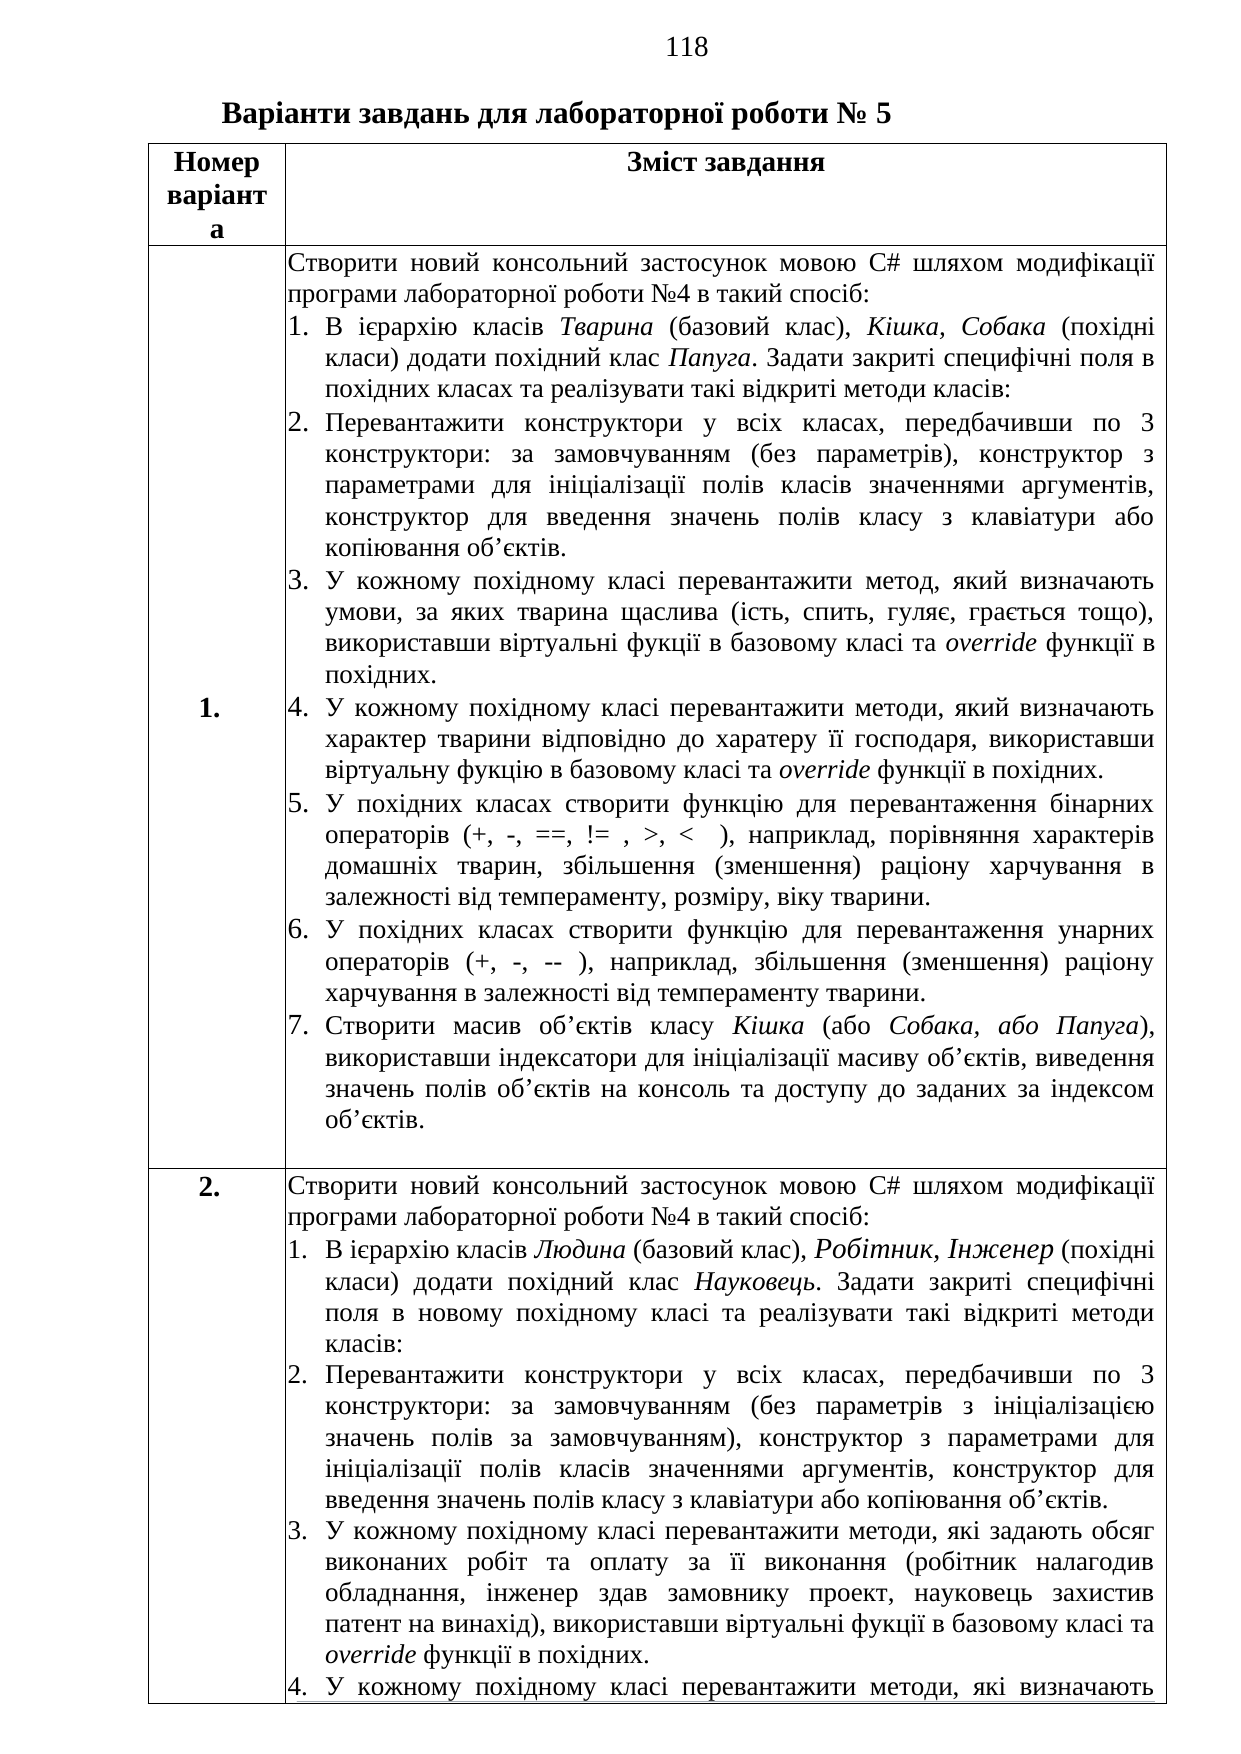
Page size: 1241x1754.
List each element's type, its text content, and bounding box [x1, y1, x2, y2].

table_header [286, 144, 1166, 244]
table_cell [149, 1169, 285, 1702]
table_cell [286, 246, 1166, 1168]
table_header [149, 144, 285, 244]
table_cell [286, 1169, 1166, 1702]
subtitle Варіанти завдань для лабораторної роботи № 5 [148, 94, 1152, 130]
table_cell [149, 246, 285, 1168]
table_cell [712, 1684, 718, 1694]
